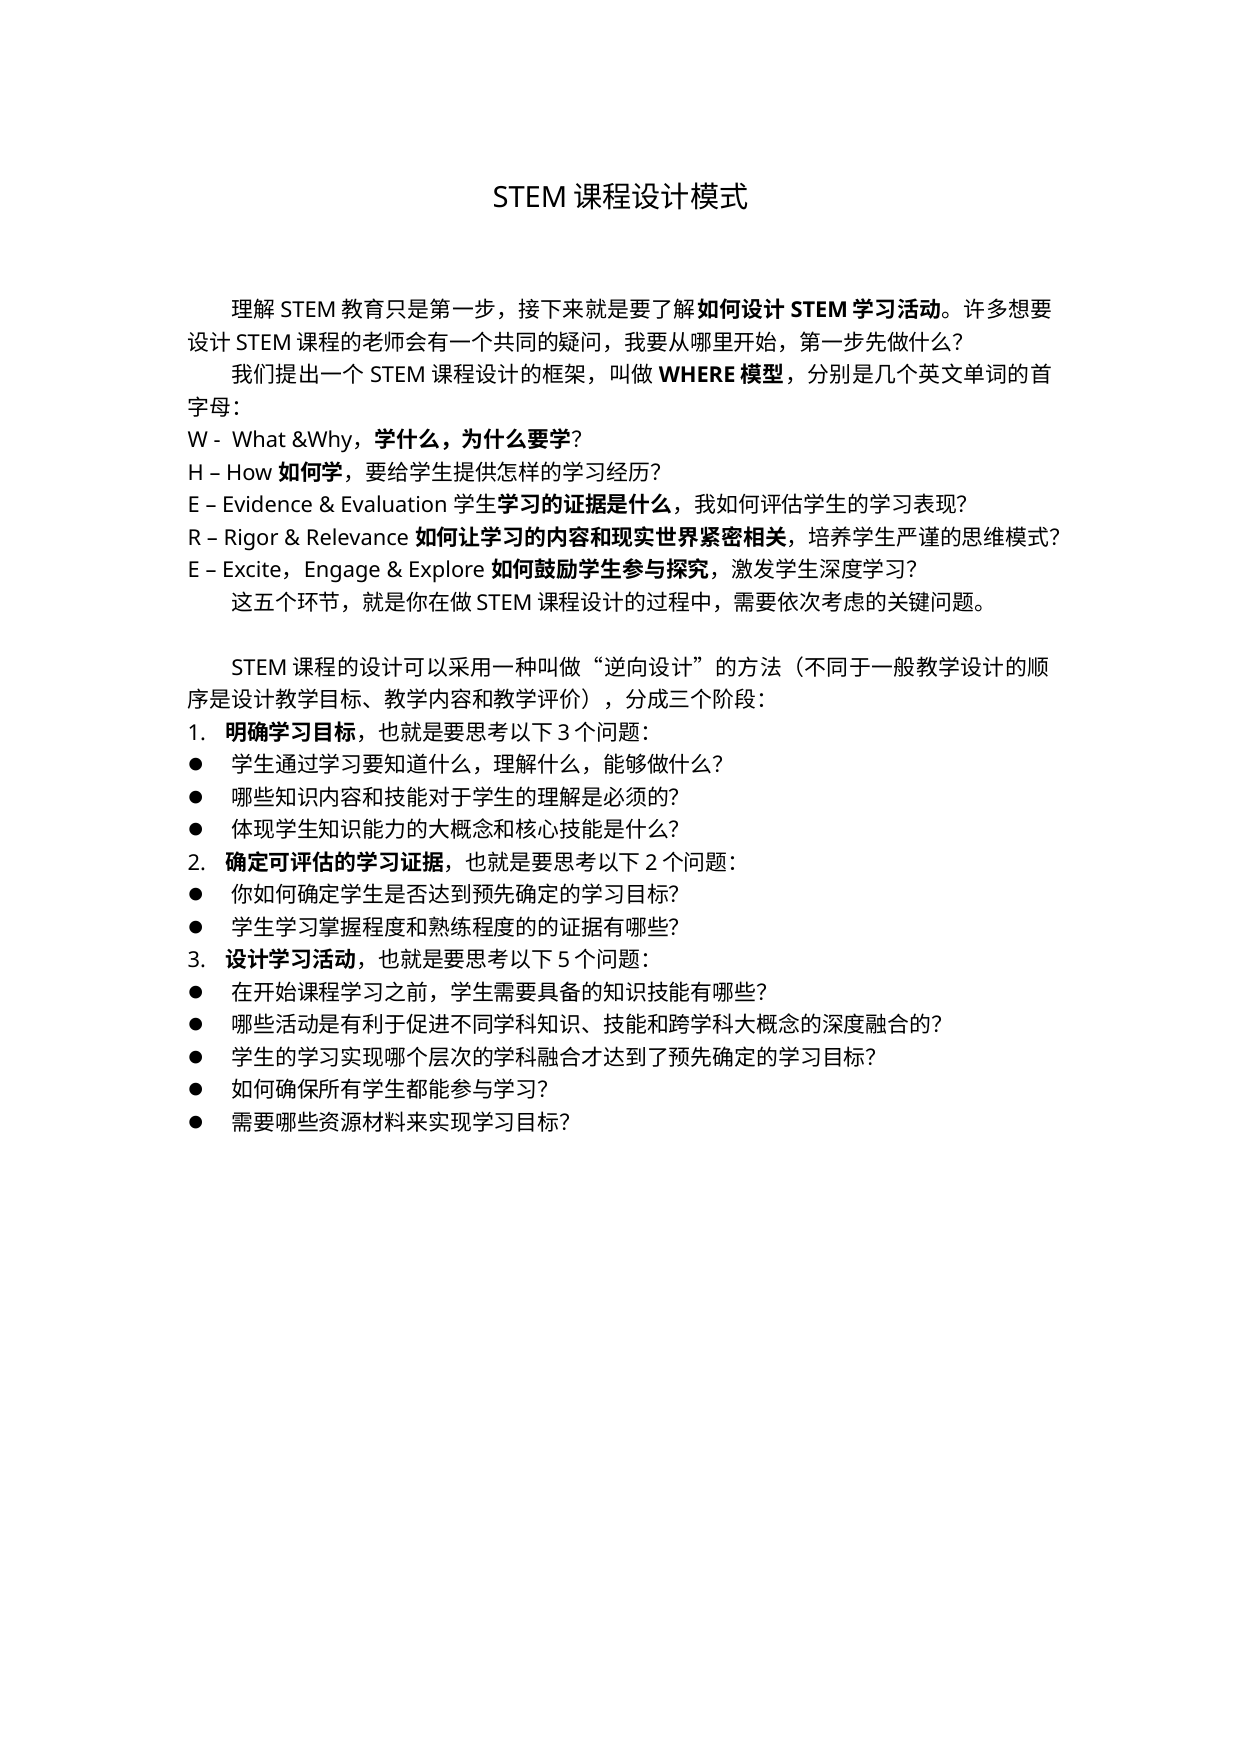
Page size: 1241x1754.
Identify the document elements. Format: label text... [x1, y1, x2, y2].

text 理解STEM教育只是第一步，接下来就是要了解如何设计STEM学习活动。许多想要设计STEM课程的老师会有一个共同的疑问，我要从哪里开始，第一步先做什么？ [187, 292, 1053, 357]
list 明确学习目标，也就是要思考以下3个问题： [187, 714, 1053, 747]
text STEM课程设计模式 [187, 162, 1053, 227]
text W - What &Why，学什么，为什么要学？ [187, 422, 1053, 454]
text E – Excite，Engage & Explore 如何鼓励学生参与探究，激发学生深度学习？ [187, 552, 1053, 584]
text STEM课程的设计可以采用一种叫做“逆向设计”的方法（不同于一般教学设计的顺序是设计教学目标、教学内容和教学评价），分成三个阶段： [187, 649, 1053, 714]
list 哪些知识内容和技能对于学生的理解是必须的？ [187, 779, 1053, 812]
list 确定可评估的学习证据，也就是要思考以下2个问题： [187, 844, 1053, 877]
text 我们提出一个STEM课程设计的框架，叫做WHERE模型，分别是几个英文单词的首字母： [187, 357, 1053, 422]
text E – Evidence & Evaluation 学生学习的证据是什么，我如何评估学生的学习表现？ [187, 487, 1053, 519]
list 哪些活动是有利于促进不同学科知识、技能和跨学科大概念的深度融合的？ [187, 1007, 1053, 1039]
list 需要哪些资源材料来实现学习目标？ [187, 1104, 1053, 1137]
list 学生的学习实现哪个层次的学科融合才达到了预先确定的学习目标？ [187, 1039, 1053, 1072]
list 在开始课程学习之前，学生需要具备的知识技能有哪些？ [187, 974, 1053, 1007]
text H – How 如何学，要给学生提供怎样的学习经历？ [187, 454, 1053, 487]
text R – Rigor & Relevance 如何让学习的内容和现实世界紧密相关，培养学生严谨的思维模式？ [187, 519, 1053, 552]
text 这五个环节，就是你在做STEM课程设计的过程中，需要依次考虑的关键问题。 [187, 584, 1053, 617]
list 体现学生知识能力的大概念和核心技能是什么？ [187, 812, 1053, 844]
list 学生学习掌握程度和熟练程度的的证据有哪些？ [187, 909, 1053, 942]
list 如何确保所有学生都能参与学习？ [187, 1072, 1053, 1104]
list 设计学习活动，也就是要思考以下5个问题： [187, 942, 1053, 974]
list 学生通过学习要知道什么，理解什么，能够做什么？ [187, 747, 1053, 779]
list 你如何确定学生是否达到预先确定的学习目标？ [187, 877, 1053, 909]
